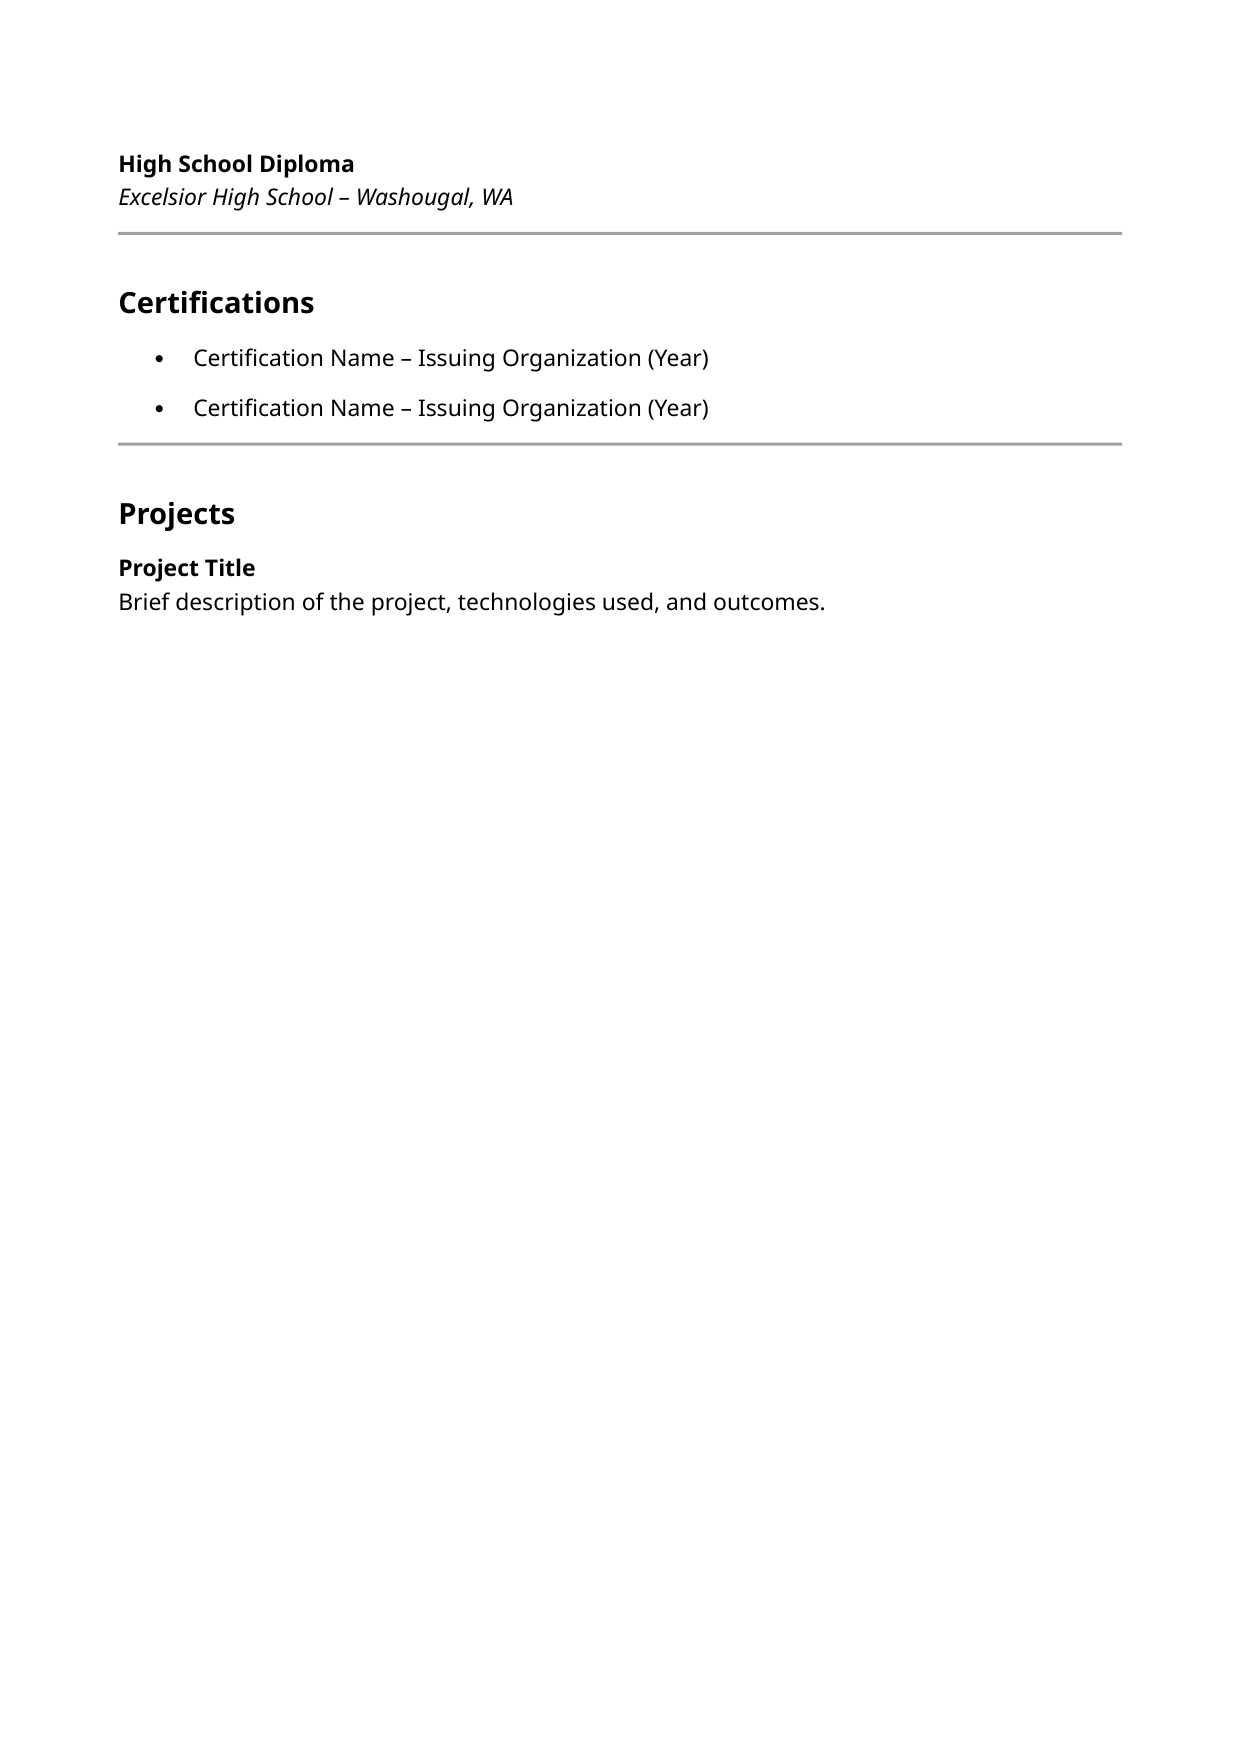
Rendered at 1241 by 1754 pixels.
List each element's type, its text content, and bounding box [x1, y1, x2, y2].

list Certification Name – Issuing Organization (Year) [156, 342, 1122, 373]
list Certification Name – Issuing Organization (Year) [156, 392, 1122, 423]
text Certifications [118, 282, 1122, 322]
text Projects [118, 493, 1122, 533]
text High School Diploma Excelsior High School – Washougal, WA [118, 148, 1122, 213]
text Project Title Brief description of the project, technologies used, and outcomes. [118, 552, 1122, 617]
